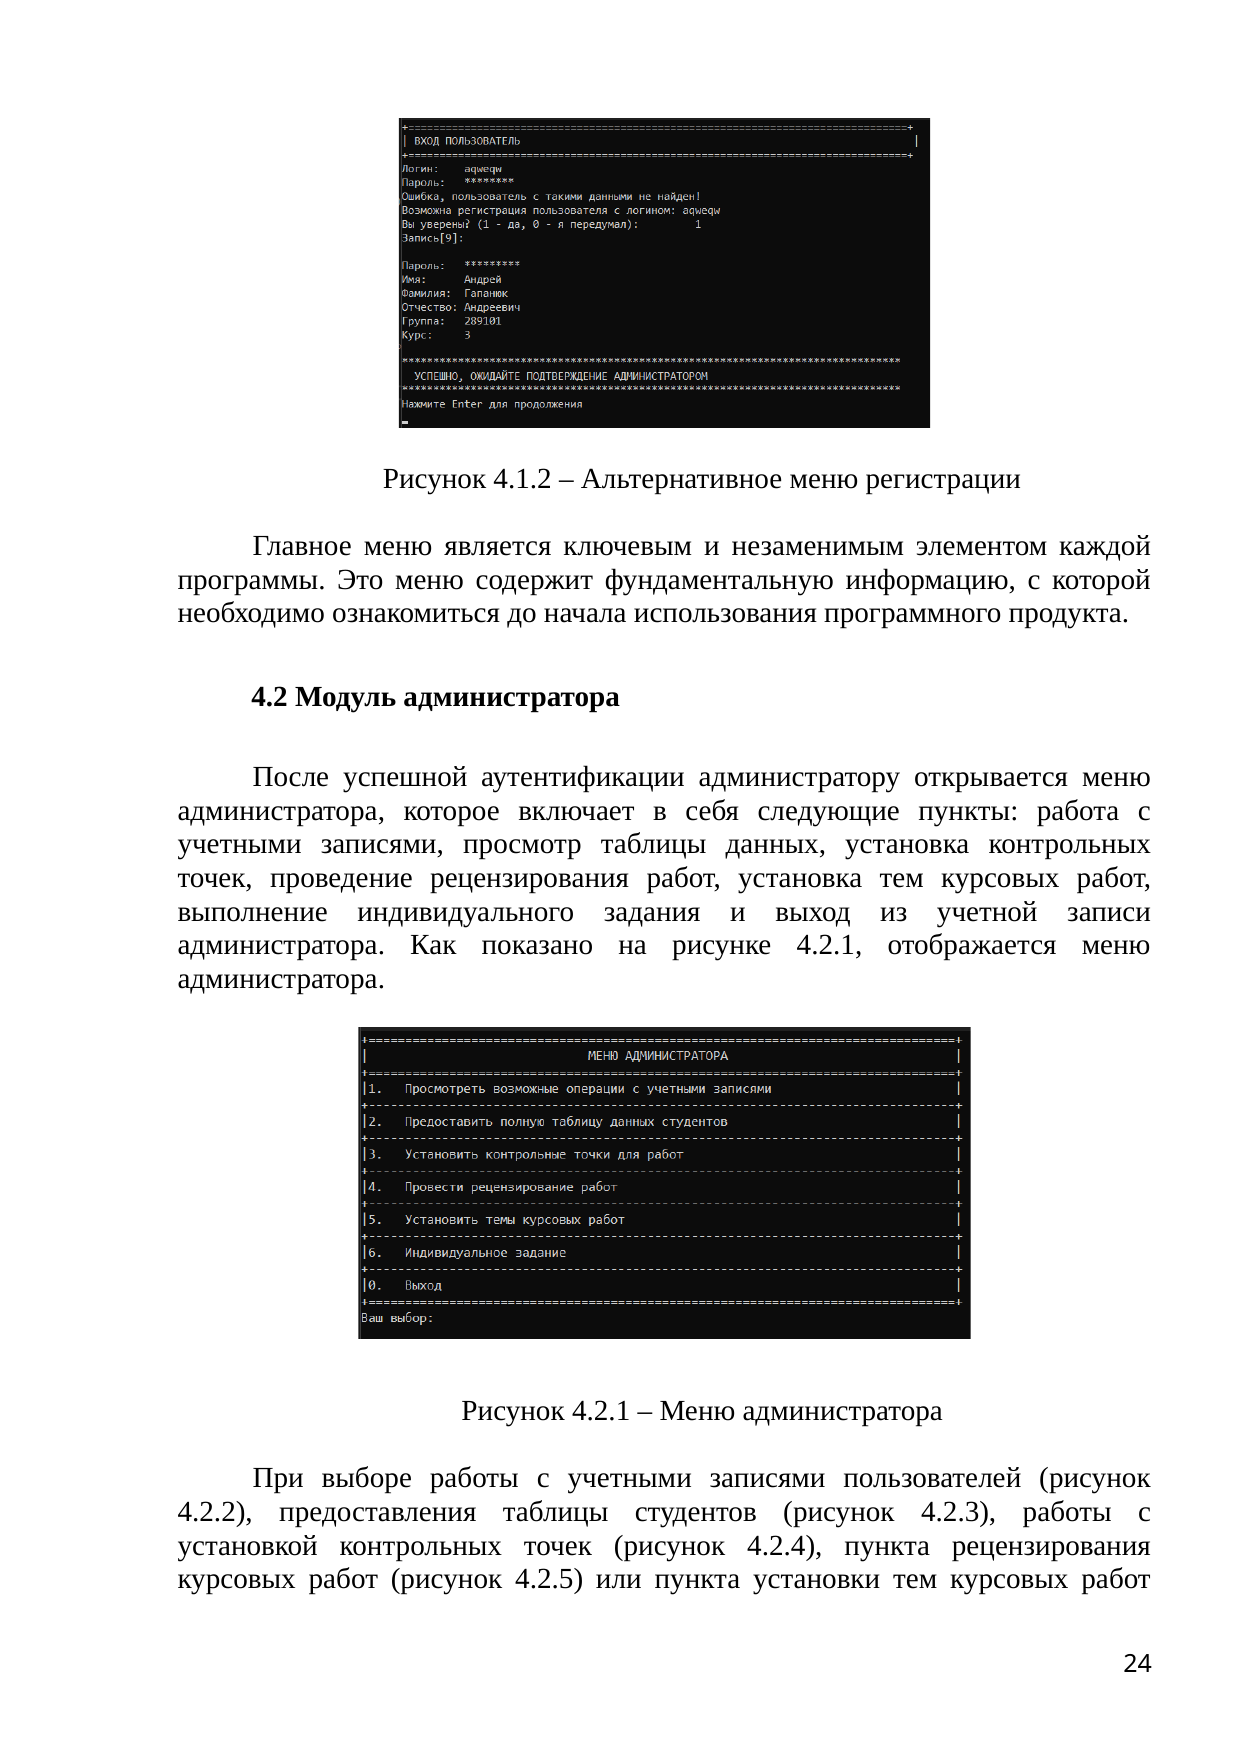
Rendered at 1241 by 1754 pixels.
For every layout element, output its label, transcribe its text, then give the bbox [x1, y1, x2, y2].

text Рисунок 4.1.2 – Альтернативное меню регистрации [177, 461, 1152, 495]
subtitle 4.2 Модуль администратора [177, 679, 1152, 713]
picture [398, 118, 930, 428]
text Главное меню является ключевым и незаменимым элементом каждой программы. Это меню содержит фундаментальную информацию, с которой необходимо ознакомиться до начала использования программного продукта. [177, 528, 1152, 629]
text Рисунок 4.2.1 – Меню администратора [177, 1393, 1152, 1427]
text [177, 1461, 1152, 1595]
picture [358, 1027, 971, 1339]
text После успешной аутентификации администратору открывается меню администратора, которое включает в себя следующие пункты: работа с учетными записями, просмотр таблицы данных, установка контрольных точек, проведение рецензирования работ, установка тем курсовых работ, выполнение индивидуального задания и выход из учетной записи администратора. Как показано на рисунке 4.2.1, отображается меню администратора. [177, 759, 1152, 994]
